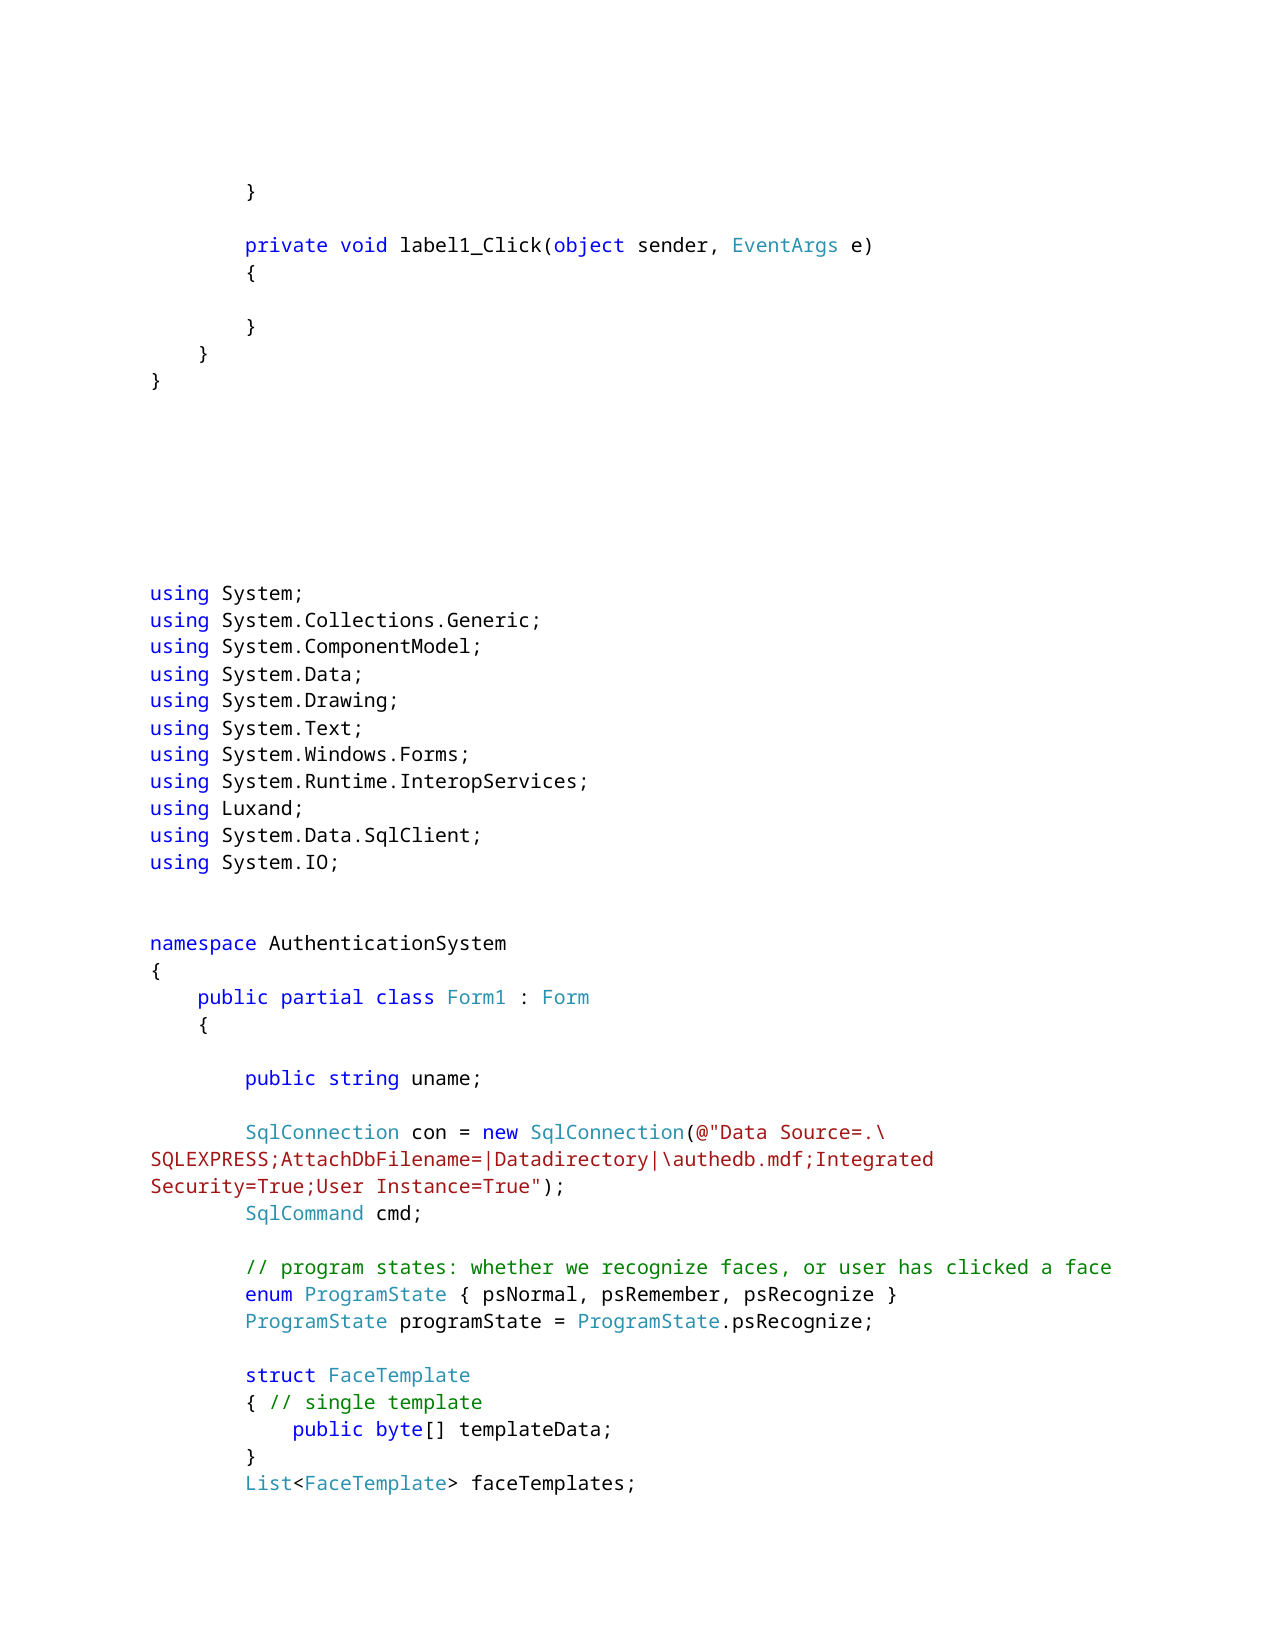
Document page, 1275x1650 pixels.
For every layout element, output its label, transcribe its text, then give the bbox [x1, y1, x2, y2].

text { [150, 258, 1125, 285]
text using System; [150, 579, 1125, 606]
text using System.Data; [150, 660, 1125, 687]
text ProgramState programState = ProgramState.psRecognize; [150, 1307, 1125, 1334]
text namespace AuthenticationSystem [150, 929, 1125, 957]
text { [150, 1011, 1125, 1037]
text using System.Windows.Forms; [150, 741, 1125, 768]
text SqlCommand cmd; [150, 1199, 1125, 1226]
text using System.Text; [150, 714, 1125, 741]
text using System.ComponentModel; [150, 633, 1125, 660]
text } [150, 339, 1125, 366]
text public byte[] templateData; [150, 1415, 1125, 1442]
text struct FaceTemplate [150, 1361, 1125, 1388]
text } [150, 1442, 1125, 1469]
text { // single template [150, 1388, 1125, 1415]
text using System.Collections.Generic; [150, 606, 1125, 633]
text { [150, 957, 1125, 983]
text // program states: whether we recognize faces, or user has clicked a face [150, 1253, 1125, 1280]
text public string uname; [150, 1064, 1125, 1091]
text List<FaceTemplate> faceTemplates; [150, 1469, 1125, 1496]
text using Luxand; [150, 795, 1125, 822]
text } [150, 312, 1125, 339]
text private void label1_Click(object sender, EventArgs e) [150, 231, 1125, 258]
text enum ProgramState { psNormal, psRemember, psRecognize } [150, 1280, 1125, 1307]
text public partial class Form1 : Form [150, 983, 1125, 1011]
text } [150, 366, 1125, 393]
text } [150, 177, 1125, 204]
text SqlConnection con = new SqlConnection(@"Data Source=.\SQLEXPRESS;AttachDbFilename=|Datadirectory|\authedb.mdf;Integrated Security=True;User Instance=True"); [150, 1118, 1125, 1199]
text using System.Drawing; [150, 687, 1125, 714]
text using System.Runtime.InteropServices; [150, 768, 1125, 795]
text using System.IO; [150, 849, 1125, 876]
text using System.Data.SqlClient; [150, 822, 1125, 849]
